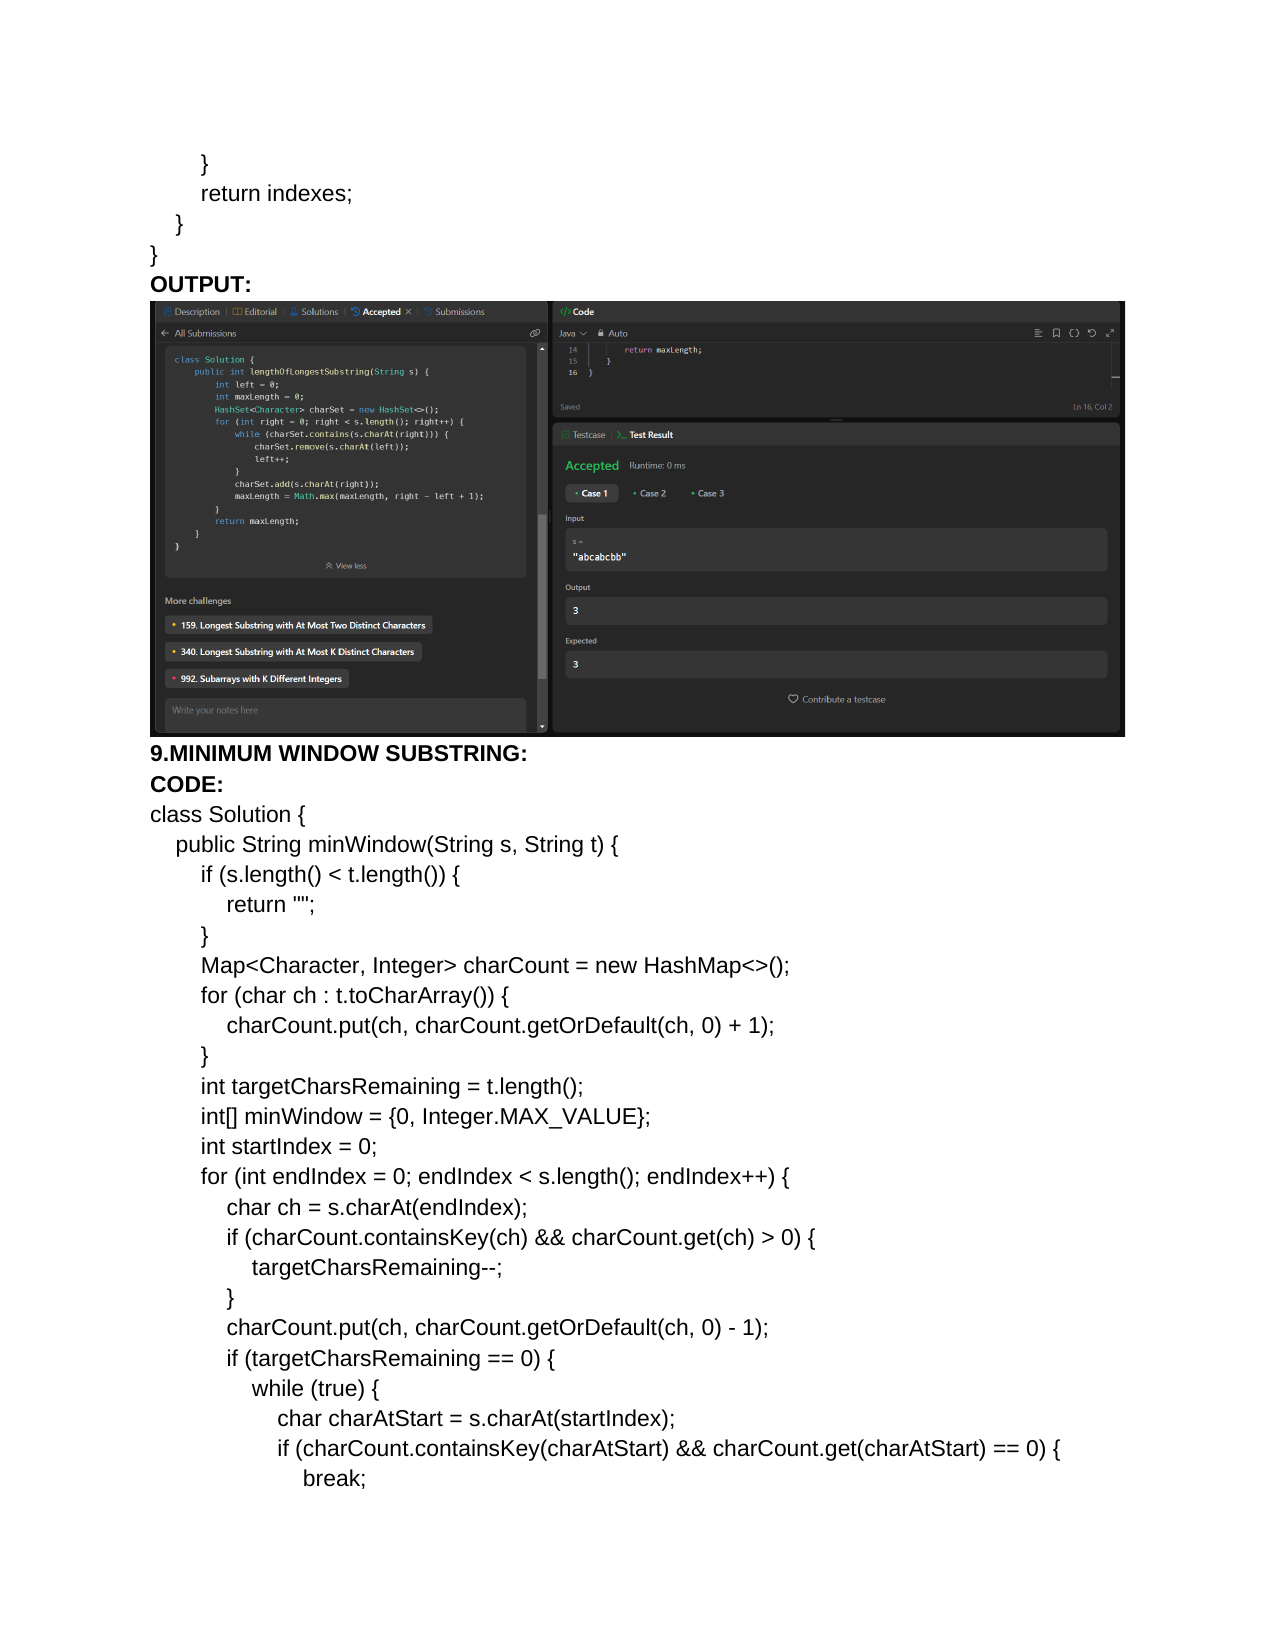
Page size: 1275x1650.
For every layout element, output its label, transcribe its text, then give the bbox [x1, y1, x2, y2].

text while (true) { [150, 1375, 1125, 1401]
text int targetCharsRemaining = t.length(); [150, 1073, 1125, 1099]
text if (s.length() < t.length()) { [150, 861, 1125, 887]
text charCount.put(ch, charCount.getOrDefault(ch, 0) + 1); [150, 1012, 1125, 1038]
text return indexes; [150, 180, 1125, 207]
text char ch = s.charAt(endIndex); [150, 1193, 1125, 1220]
text if (targetCharsRemaining == 0) { [150, 1344, 1125, 1371]
text for (char ch : t.toCharArray()) { [150, 982, 1125, 1008]
text for (int endIndex = 0; endIndex < s.length(); endIndex++) { [150, 1163, 1125, 1189]
text public String minWindow(String s, String t) { [150, 831, 1125, 857]
text } [150, 1284, 1125, 1310]
text if (charCount.containsKey(charAtStart) && charCount.get(charAtStart) == 0) { [150, 1435, 1125, 1461]
text char charAtStart = s.charAt(startIndex); [150, 1405, 1125, 1431]
text if (charCount.containsKey(ch) && charCount.get(ch) > 0) { [150, 1224, 1125, 1250]
text targetCharsRemaining--; [150, 1254, 1125, 1280]
text } [150, 210, 1125, 237]
text Map<Character, Integer> charCount = new HashMap<>(); [150, 952, 1125, 978]
text } [150, 1042, 1125, 1069]
text OUTPUT: [150, 271, 1125, 297]
text } [150, 241, 1125, 267]
text CODE: [150, 771, 1125, 797]
text } [150, 150, 1125, 176]
text class Solution { [150, 801, 1125, 827]
text charCount.put(ch, charCount.getOrDefault(ch, 0) - 1); [150, 1314, 1125, 1341]
text } [150, 922, 1125, 948]
text int startIndex = 0; [150, 1133, 1125, 1159]
text 9.MINIMUM WINDOW SUBSTRING: [150, 740, 1125, 767]
text return ""; [150, 891, 1125, 918]
text int[] minWindow = {0, Integer.MAX_VALUE}; [150, 1103, 1125, 1129]
text break; [150, 1465, 1125, 1492]
picture [150, 301, 1125, 737]
